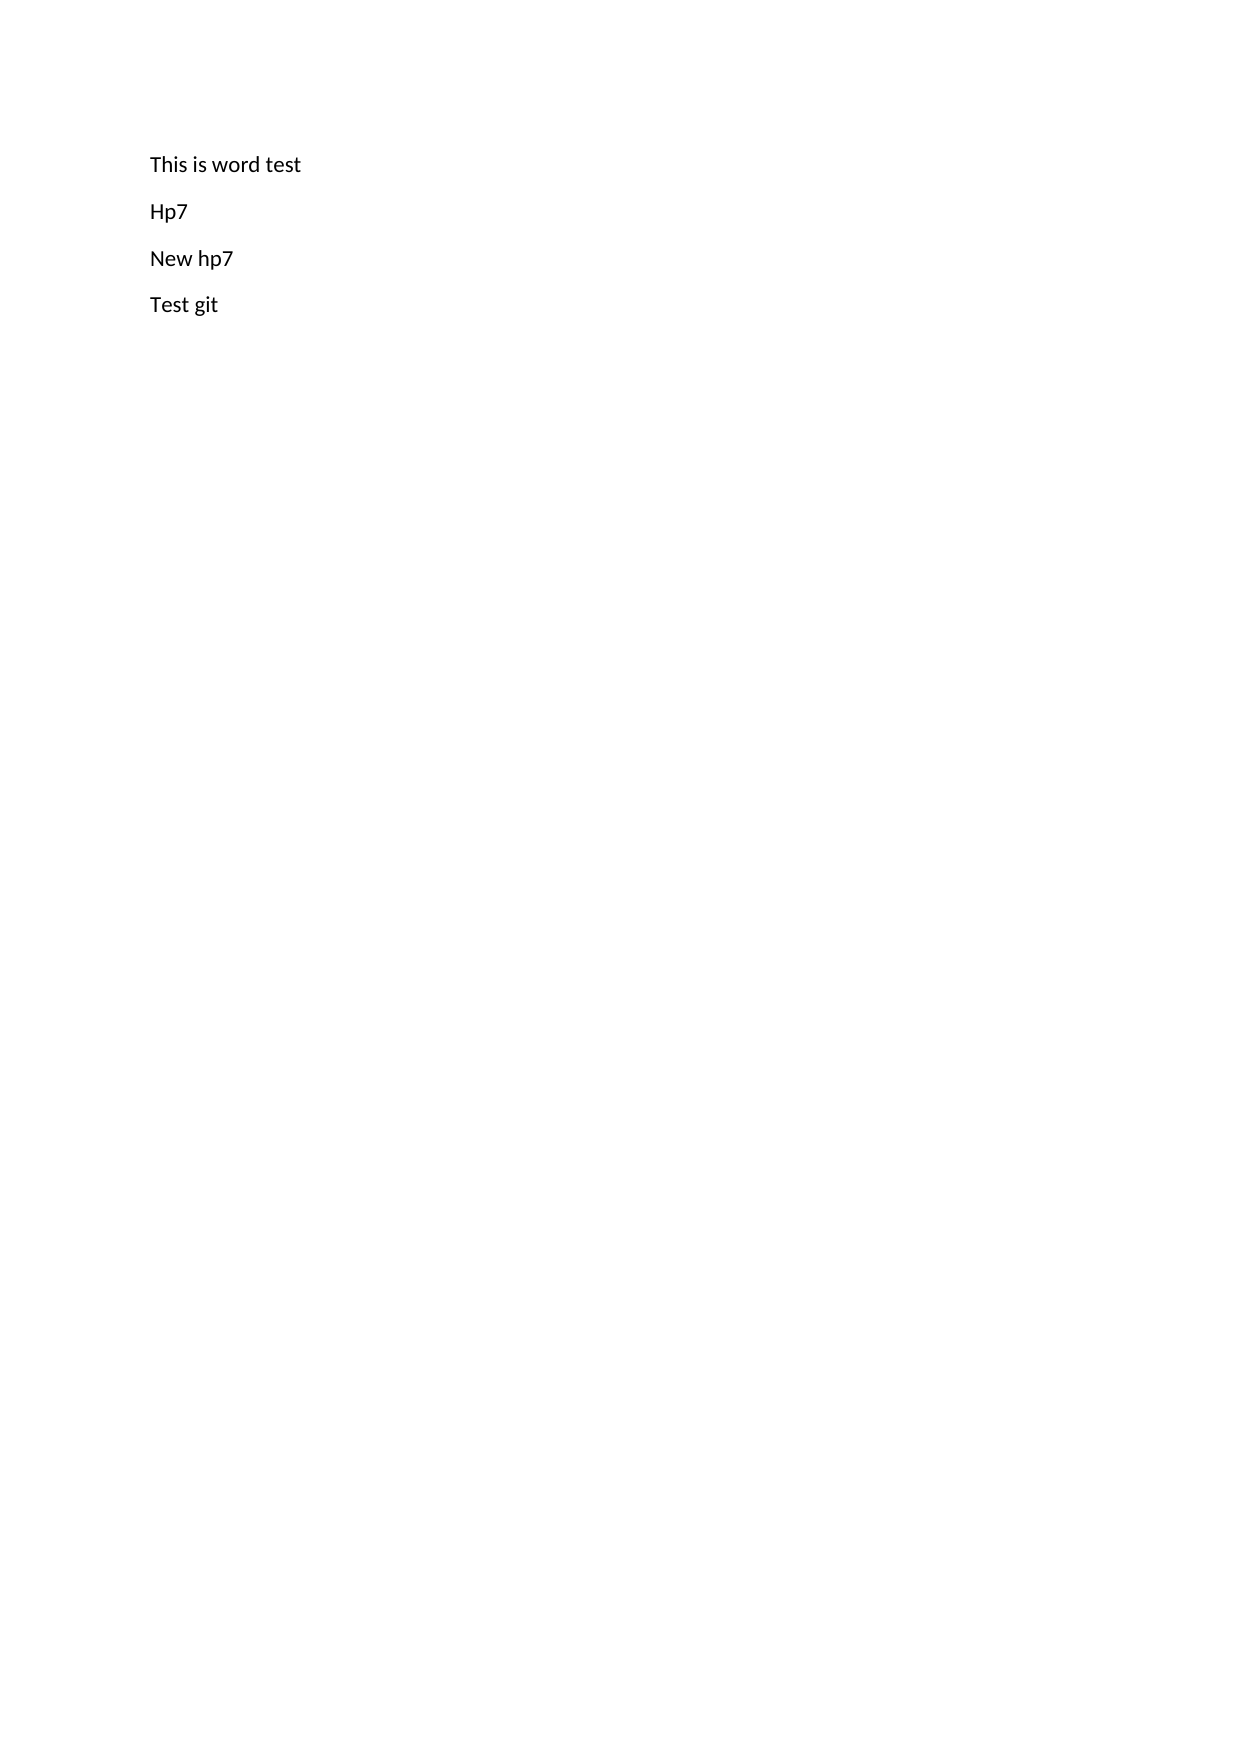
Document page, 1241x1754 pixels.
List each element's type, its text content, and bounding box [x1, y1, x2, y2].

text New hp7 [150, 244, 1090, 272]
text Test git [150, 291, 1090, 319]
text This is word test [150, 150, 1090, 178]
text Hp7 [150, 197, 1090, 225]
